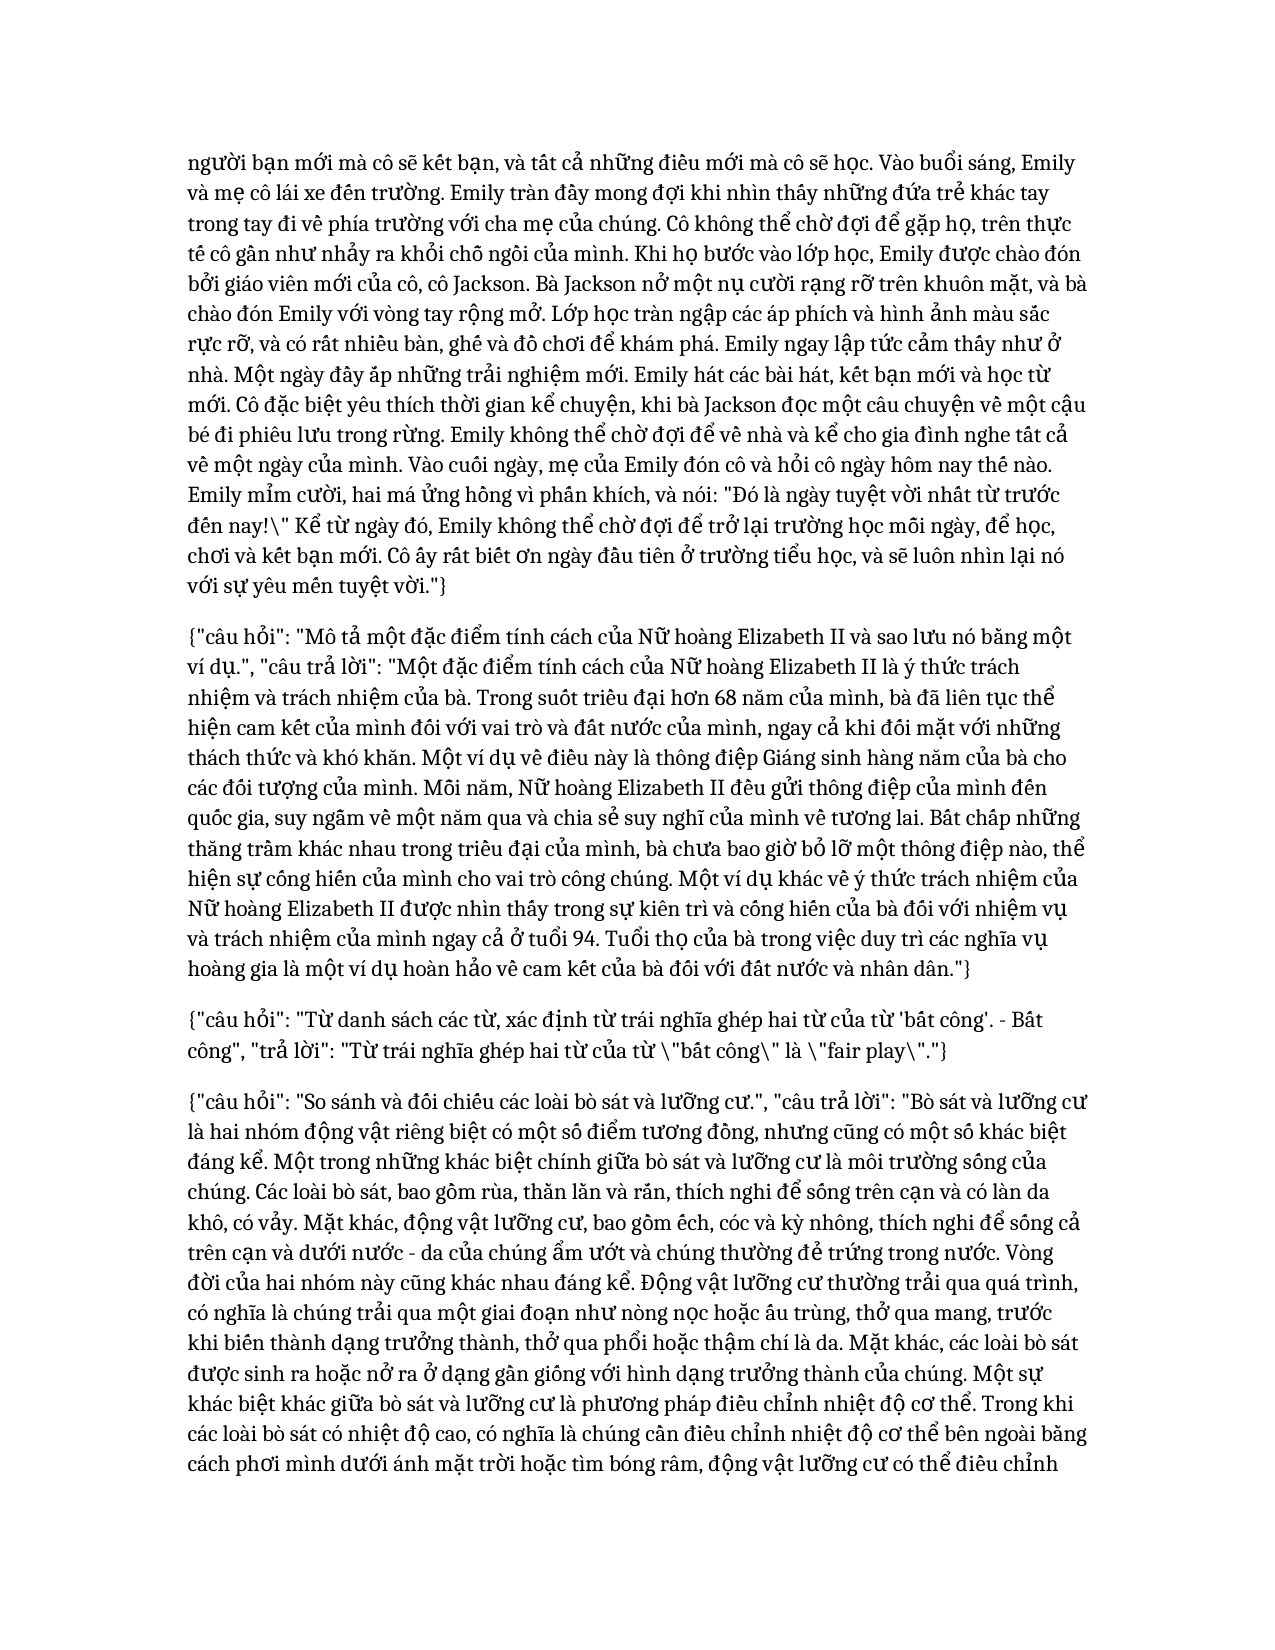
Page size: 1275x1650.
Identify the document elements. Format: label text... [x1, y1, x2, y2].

text {"câu hỏi": "Từ danh sách các từ, xác định từ trái nghĩa ghép hai từ của từ 'bất công'. - Bất công", "trả lời": "Từ trái nghĩa ghép hai từ của từ \"bất công\" là \"fair play\"."} [187, 1007, 1087, 1064]
text {"câu hỏi": "Mô tả một đặc điểm tính cách của Nữ hoàng Elizabeth II và sao lưu nó bằng một ví dụ.", "câu trả lời": "Một đặc điểm tính cách của Nữ hoàng Elizabeth II là ý thức trách nhiệm và trách nhiệm của bà. Trong suốt triều đại hơn 68 năm của mình, bà đã liên tục thể hiện cam kết của mình đối với vai trò và đất nước của mình, ngay cả khi đối mặt với những thách thức và khó khăn. Một ví dụ về điều này là thông điệp Giáng sinh hàng năm của bà cho các đối tượng của mình. Mỗi năm, Nữ hoàng Elizabeth II đều gửi thông điệp của mình đến quốc gia, suy ngẫm về một năm qua và chia sẻ suy nghĩ của mình về tương lai. Bất chấp những thăng trầm khác nhau trong triều đại của mình, bà chưa bao giờ bỏ lỡ một thông điệp nào, thể hiện sự cống hiến của mình cho vai trò công chúng. Một ví dụ khác về ý thức trách nhiệm của Nữ hoàng Elizabeth II được nhìn thấy trong sự kiên trì và cống hiến của bà đối với nhiệm vụ và trách nhiệm của mình ngay cả ở tuổi 94. Tuổi thọ của bà trong việc duy trì các nghĩa vụ hoàng gia là một ví dụ hoàn hảo về cam kết của bà đối với đất nước và nhân dân."} [187, 624, 1087, 983]
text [187, 1088, 1087, 1477]
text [187, 150, 1087, 599]
